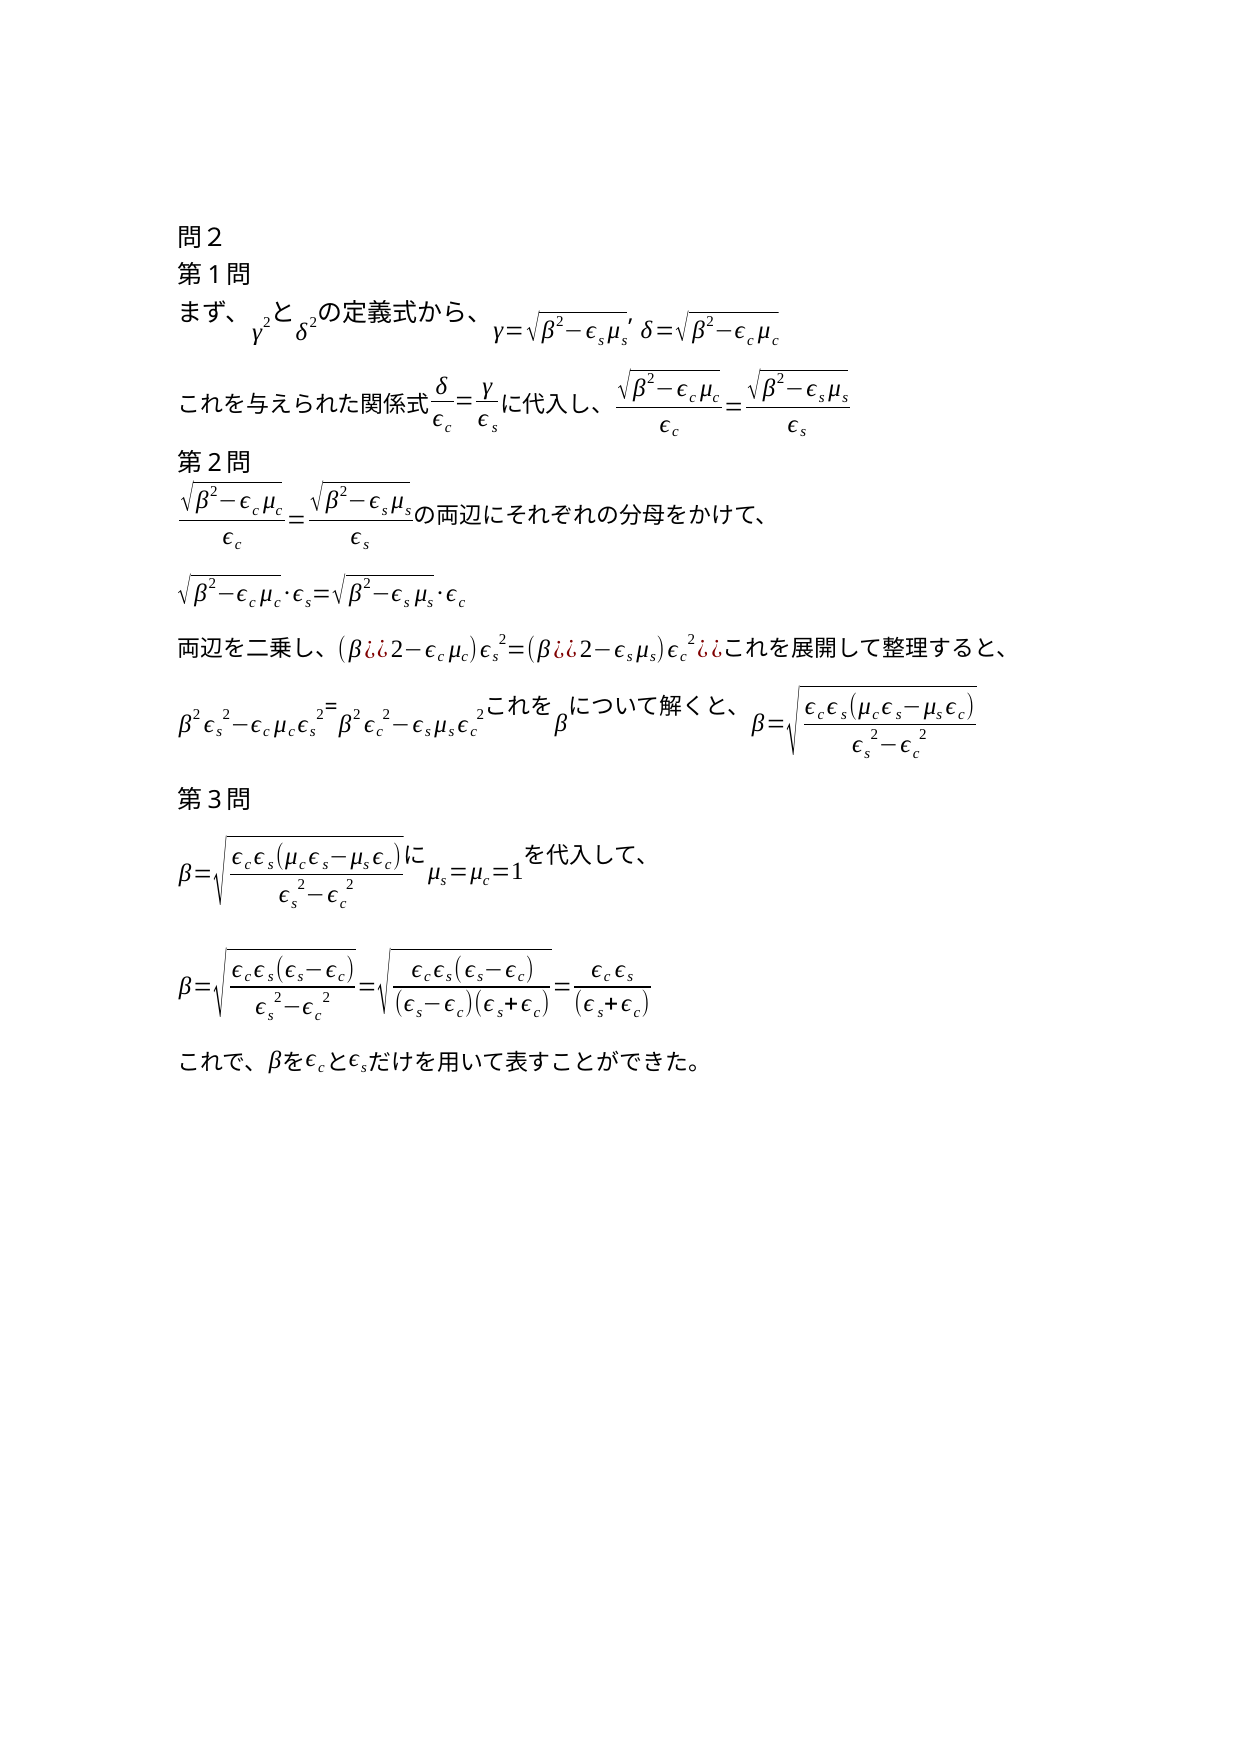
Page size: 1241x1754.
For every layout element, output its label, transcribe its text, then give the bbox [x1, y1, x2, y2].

text =これをについて解くと、 [177, 667, 1063, 779]
text 第2問 [177, 442, 1063, 479]
text 第3問 [177, 779, 1063, 817]
text 第1問 [177, 254, 1063, 292]
text まず、との定義式から、, [177, 292, 1063, 367]
text にを代入して、 [177, 817, 1063, 1042]
text 問２ [177, 217, 1063, 254]
text 両辺を二乗し、これを展開して整理すると、 [177, 629, 1063, 667]
text の両辺にそれぞれの分母をかけて、 [177, 479, 1063, 629]
text これで、をとだけを用いて表すことができた。 [177, 1042, 1063, 1079]
text これを与えられた関係式に代入し、 [177, 367, 1063, 442]
